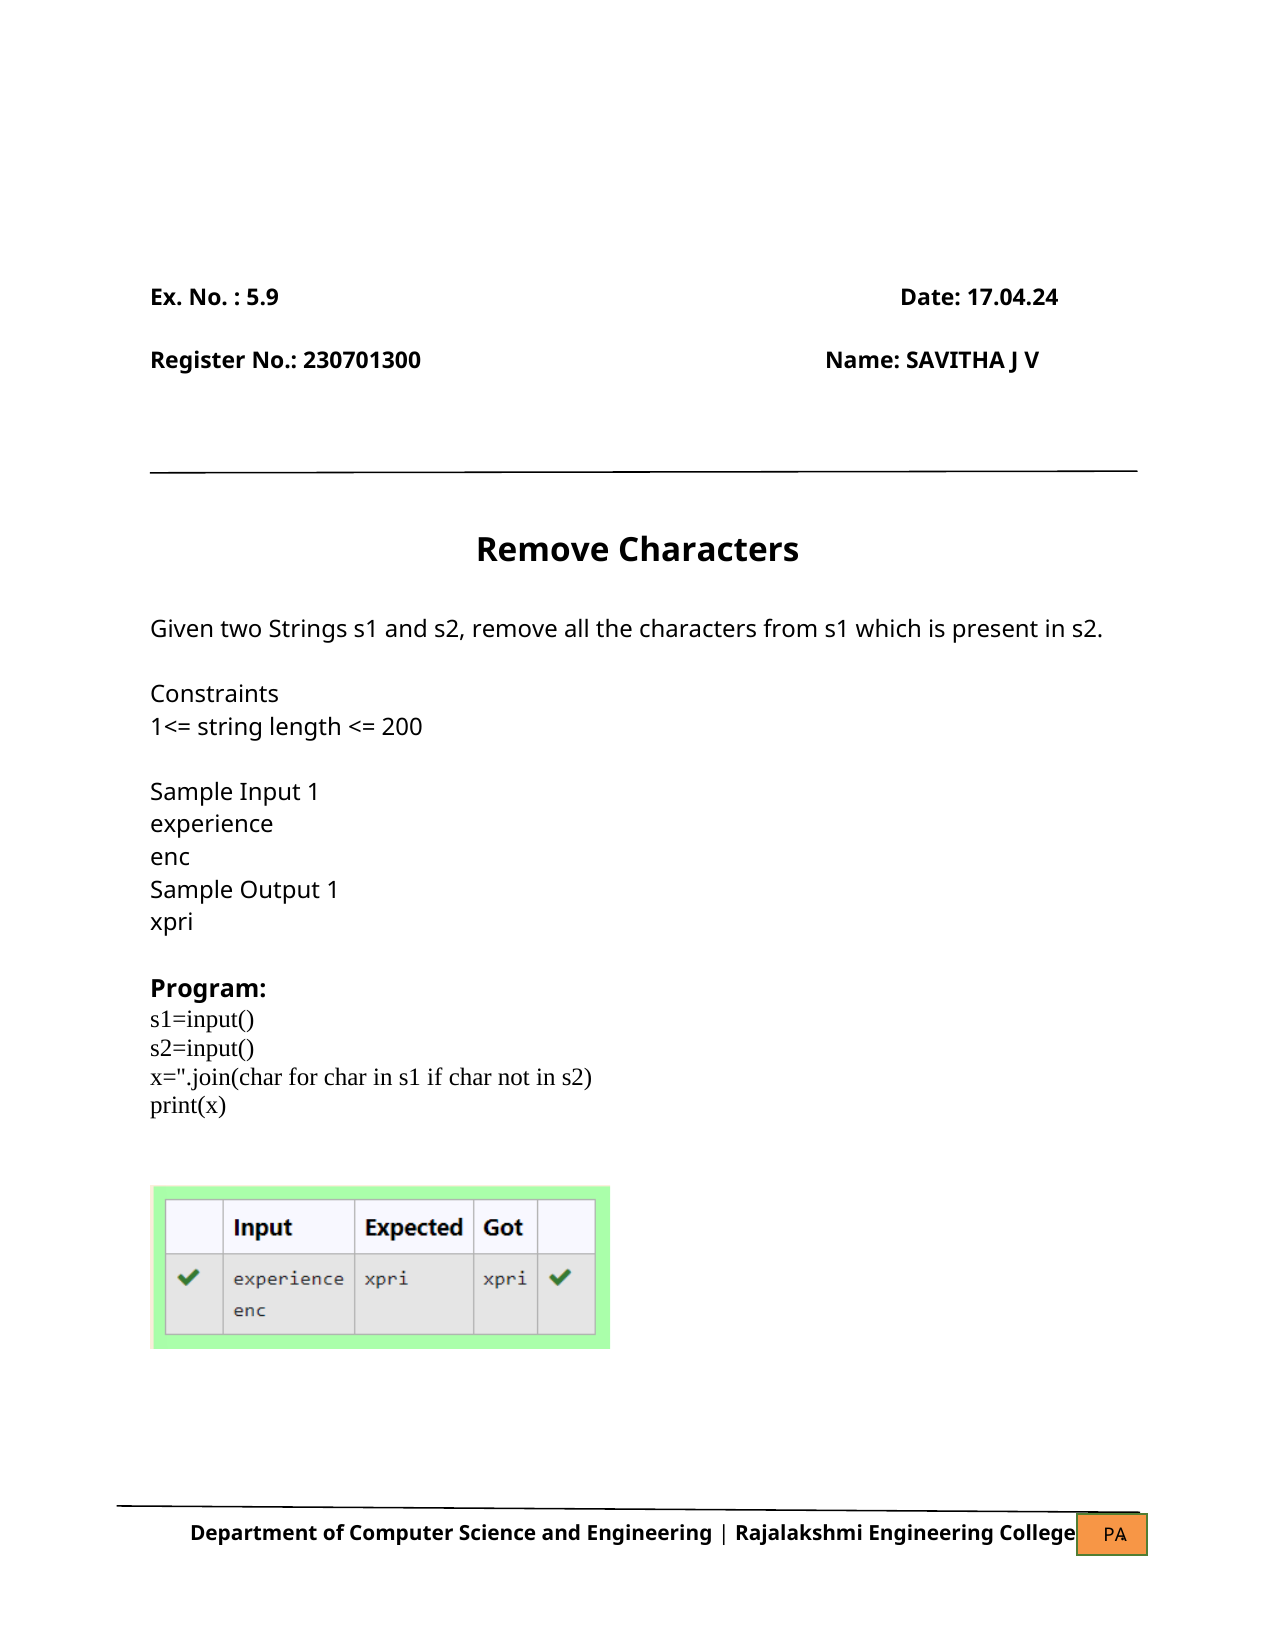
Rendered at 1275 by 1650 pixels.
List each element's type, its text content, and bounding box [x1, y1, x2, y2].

text 1<= string length <= 200 [150, 709, 1125, 742]
text xpri [150, 905, 1125, 938]
text s2=input() [150, 1033, 1125, 1062]
picture [150, 1185, 611, 1349]
text Sample Input 1 [150, 774, 1125, 807]
text Constraints [150, 677, 1125, 709]
text x=''.join(char for char in s1 if char not in s2) [150, 1062, 1125, 1091]
text Ex. No. : 5.9 Date: 17.04.24 [150, 281, 1125, 312]
text s1=input() [150, 1004, 1125, 1033]
text print(x) [150, 1091, 1125, 1119]
text Given two Strings s1 and s2, remove all the characters from s1 which is present in s2. [150, 612, 1125, 644]
text Sample Output 1 [150, 872, 1125, 905]
text Register No.: 230701300 Name: SAVITHA J V [150, 344, 1125, 375]
text enc [150, 840, 1125, 872]
text Program: [150, 970, 1125, 1004]
text Remove Characters [150, 525, 1125, 571]
text experience [150, 807, 1125, 840]
